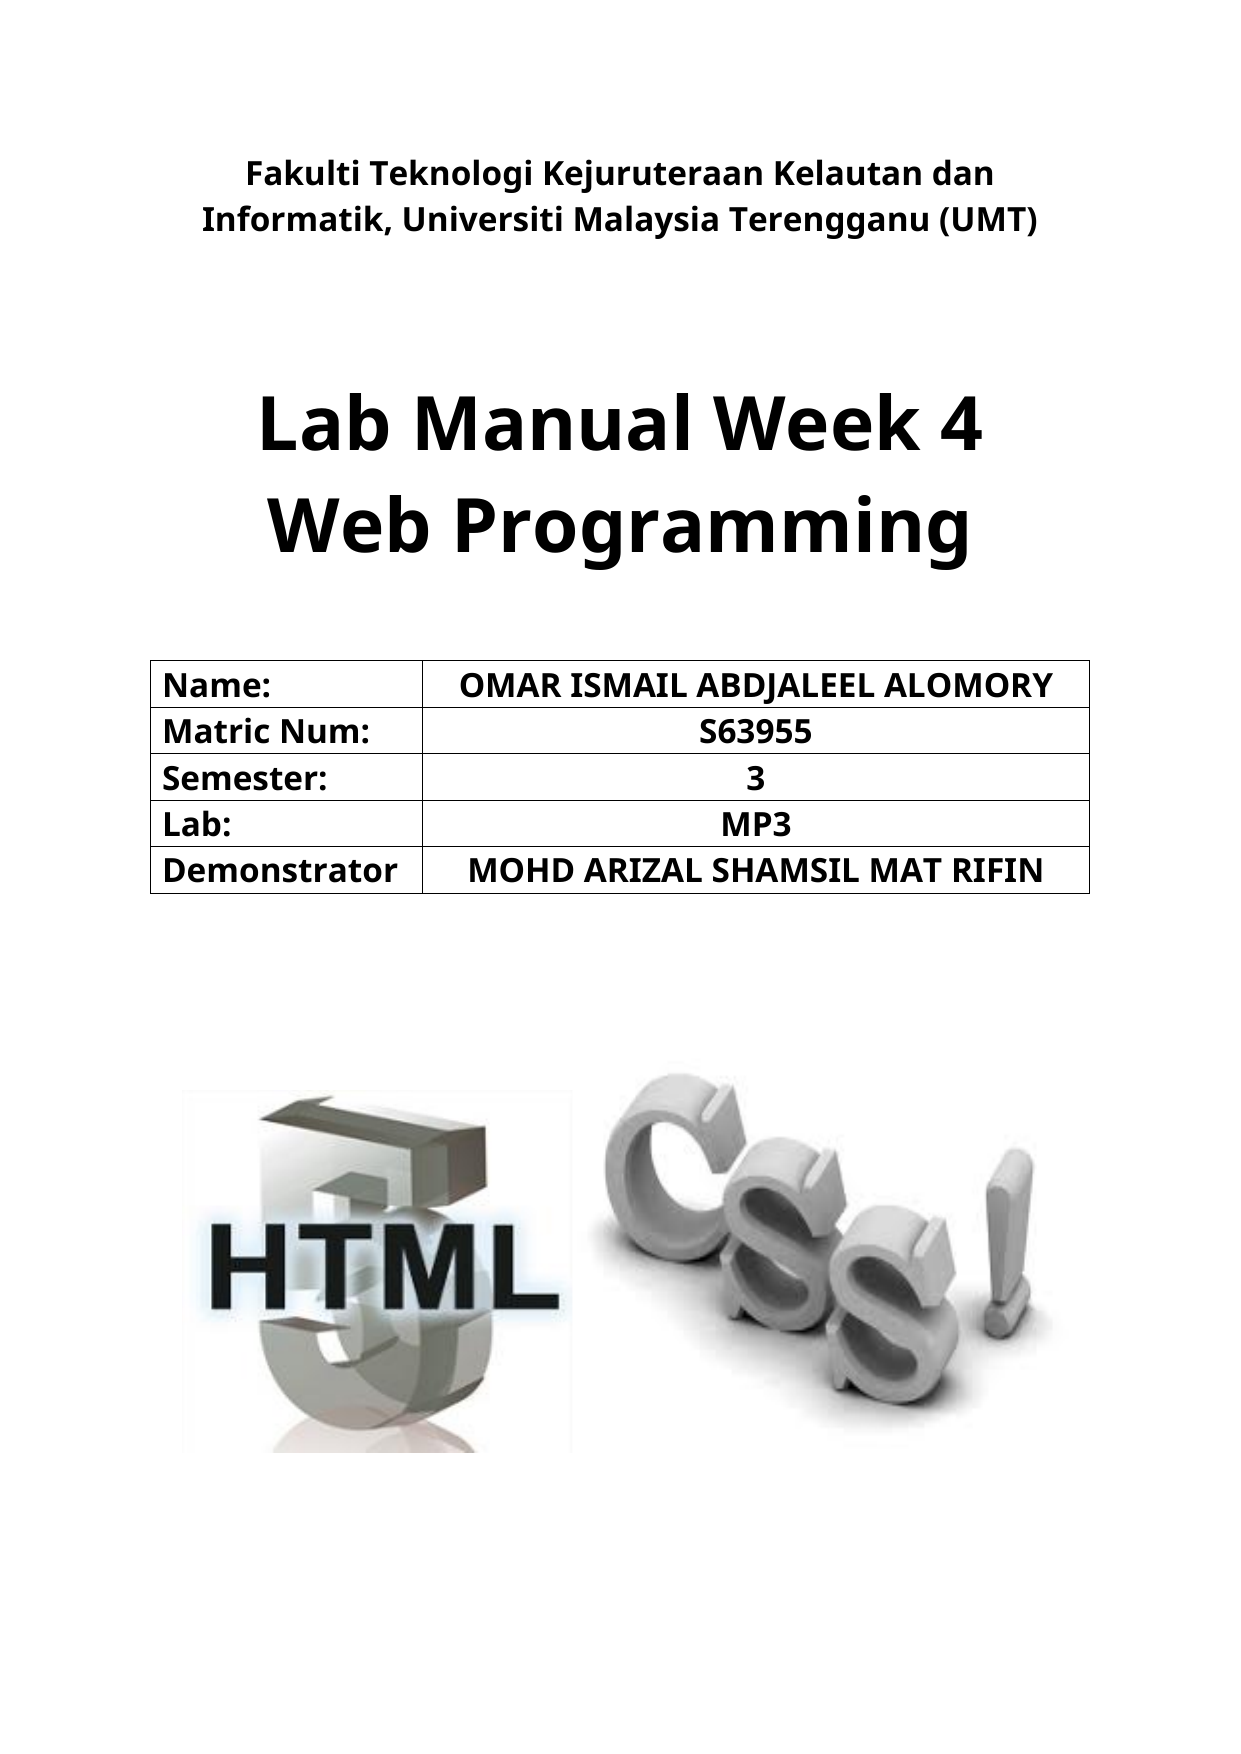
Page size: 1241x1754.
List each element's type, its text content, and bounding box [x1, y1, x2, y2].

table_cell Semester: [151, 754, 422, 800]
table_header OMAR ISMAIL ABDJALEEL ALOMORY [423, 661, 1089, 707]
table_cell Demonstrator [151, 847, 422, 893]
text Web Programming [150, 472, 1090, 574]
text Fakulti Teknologi Kejuruteraan Kelautan dan Informatik, Universiti Malaysia Terengganu (UMT) [150, 150, 1090, 241]
table_cell 3 [423, 754, 1089, 800]
table_cell MP3 [423, 801, 1089, 846]
table_header Name: [151, 661, 422, 707]
picture [182, 980, 1091, 1453]
table_cell Lab: [151, 801, 422, 846]
text Lab Manual Week 4 [150, 370, 1090, 472]
table_cell Matric Num: [151, 708, 422, 753]
table_cell MOHD ARIZAL SHAMSIL MAT RIFIN [423, 847, 1089, 893]
table_cell S63955 [423, 708, 1089, 753]
